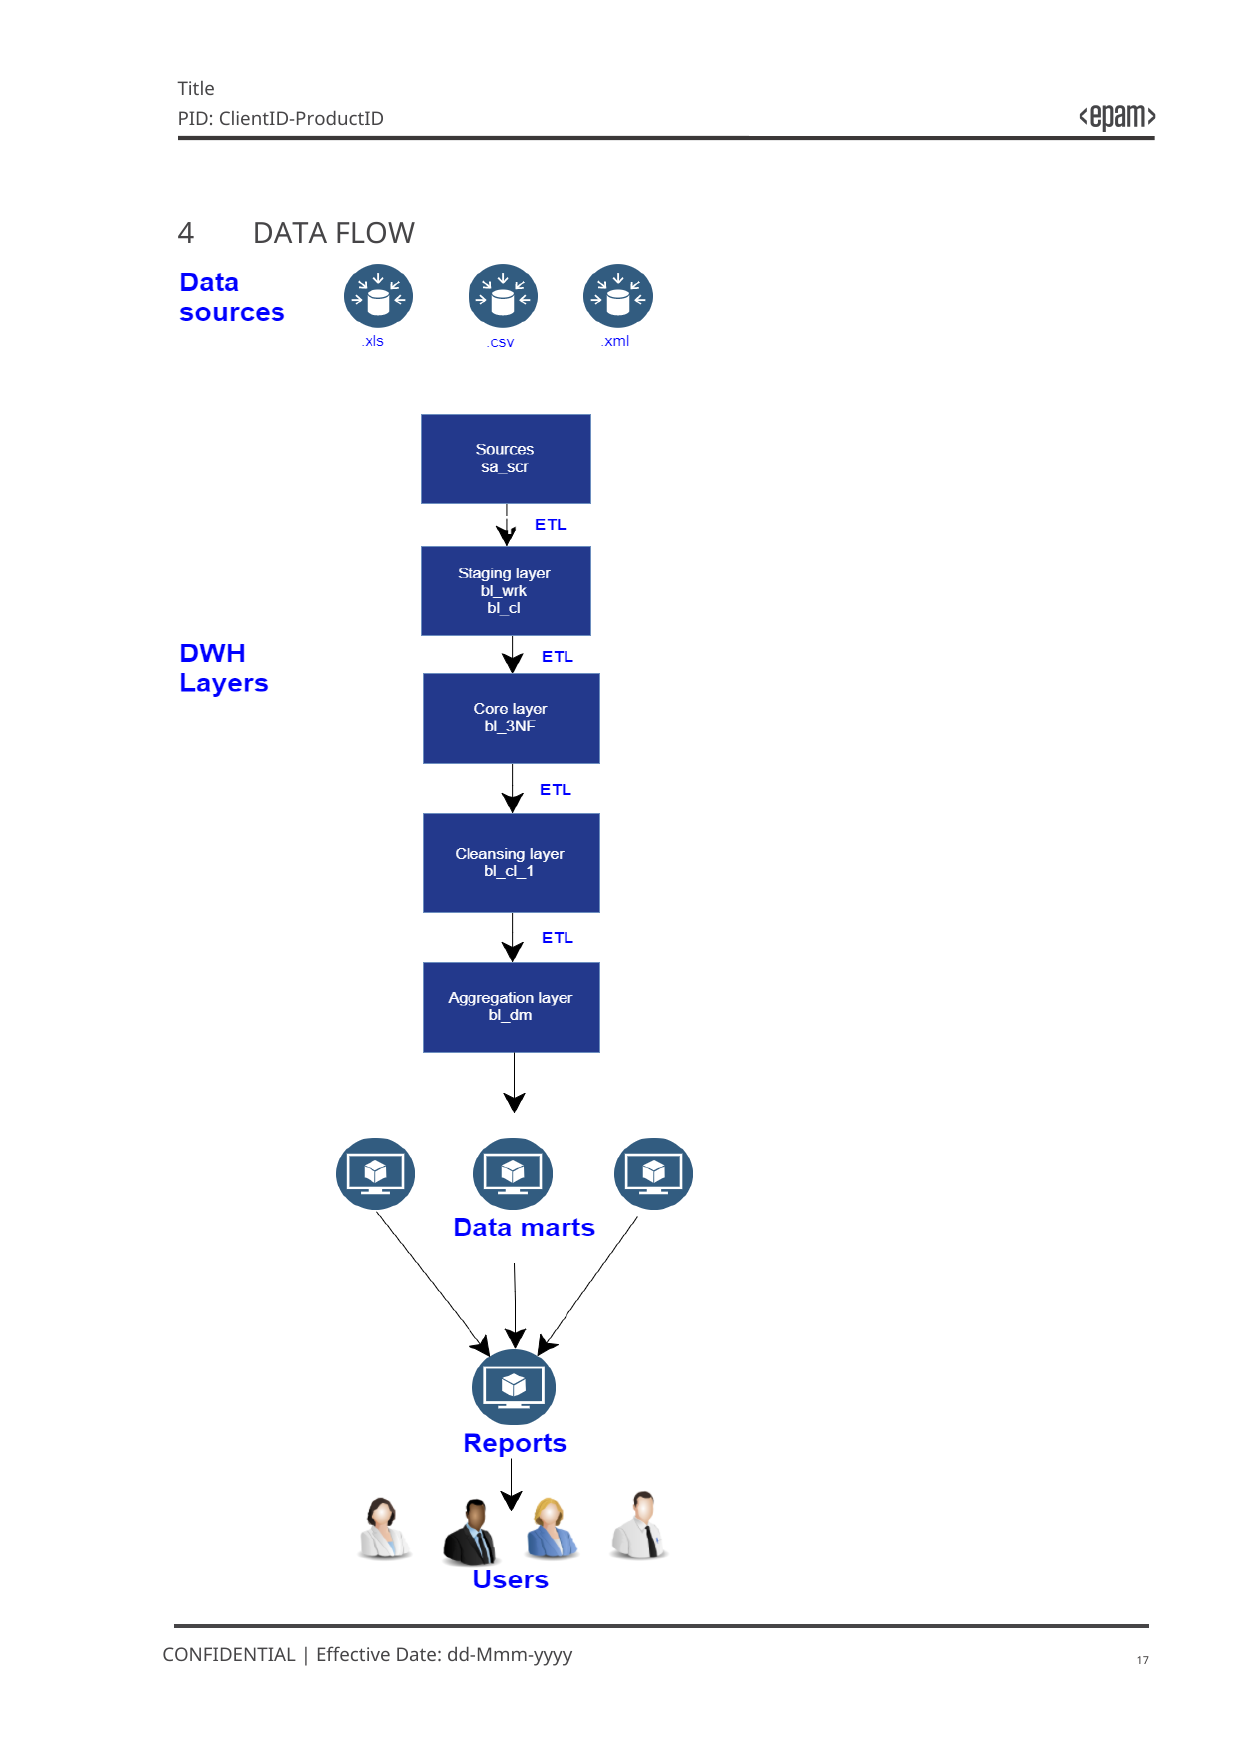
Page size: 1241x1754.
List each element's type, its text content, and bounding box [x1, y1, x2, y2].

picture [177, 264, 928, 1624]
subtitle Data Flow [177, 212, 1152, 252]
